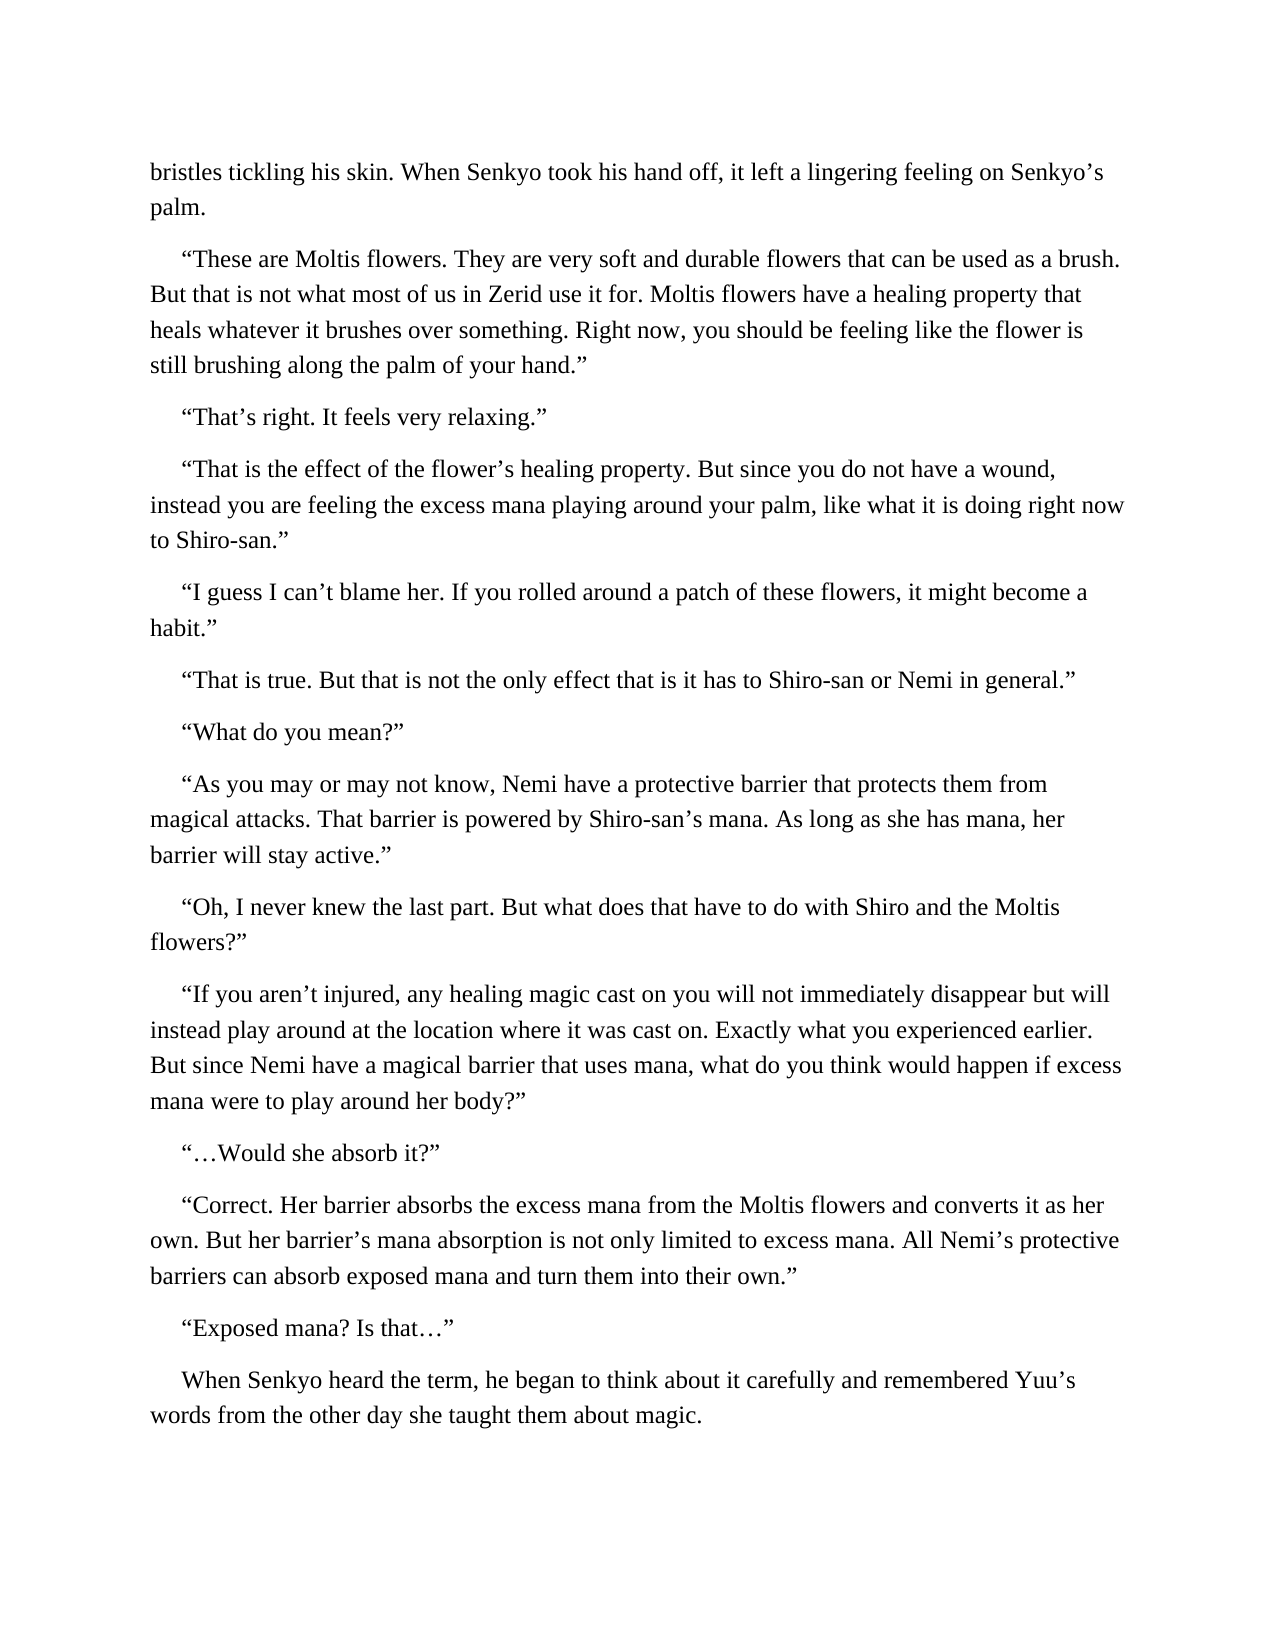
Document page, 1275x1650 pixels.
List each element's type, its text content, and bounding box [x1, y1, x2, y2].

text “I guess I can’t blame her. If you rolled around a patch of these flowers, it might become a habit.” [150, 571, 1125, 642]
text “…Would she absorb it?” [150, 1131, 1125, 1167]
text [150, 150, 1125, 221]
text “That is true. But that is not the only effect that is it has to Shiro-san or Nemi in general.” [150, 658, 1125, 694]
text When Senkyo heard the term, he began to think about it carefully and remembered Yuu’s words from the other day she taught them about magic. [150, 1358, 1125, 1429]
text “As you may or may not know, Nemi have a protective barrier that protects them from magical attacks. That barrier is powered by Shiro-san’s mana. As long as she has mana, her barrier will stay active.” [150, 762, 1125, 869]
text “That is the effect of the flower’s healing property. But since you do not have a wound, instead you are feeling the excess mana playing around your palm, like what it is doing right now to Shiro-san.” [150, 448, 1125, 554]
text “Oh, I never knew the last part. But what does that have to do with Shiro and the Moltis flowers?” [150, 885, 1125, 956]
text “Exposed mana? Is that…” [150, 1306, 1125, 1342]
text “If you aren’t injured, any healing magic cast on you will not immediately disappear but will instead play around at the location where it was cast on. Exactly what you experienced earlier. But since Nemi have a magical barrier that uses mana, what do you think would happen if excess mana were to play around her body?” [150, 973, 1125, 1114]
text “That’s right. It feels very relaxing.” [150, 396, 1125, 431]
text “These are Moltis flowers. They are very soft and durable flowers that can be used as a brush. But that is not what most of us in Zerid use it for. Moltis flowers have a healing property that heals whatever it brushes over something. Right now, you should be feeling like the flower is still brushing along the palm of your hand.” [150, 237, 1125, 379]
text “What do you mean?” [150, 710, 1125, 746]
text “Correct. Her barrier absorbs the excess mana from the Moltis flowers and converts it as her own. But her barrier’s mana absorption is not only limited to excess mana. All Nemi’s protective barriers can absorb exposed mana and turn them into their own.” [150, 1183, 1125, 1289]
